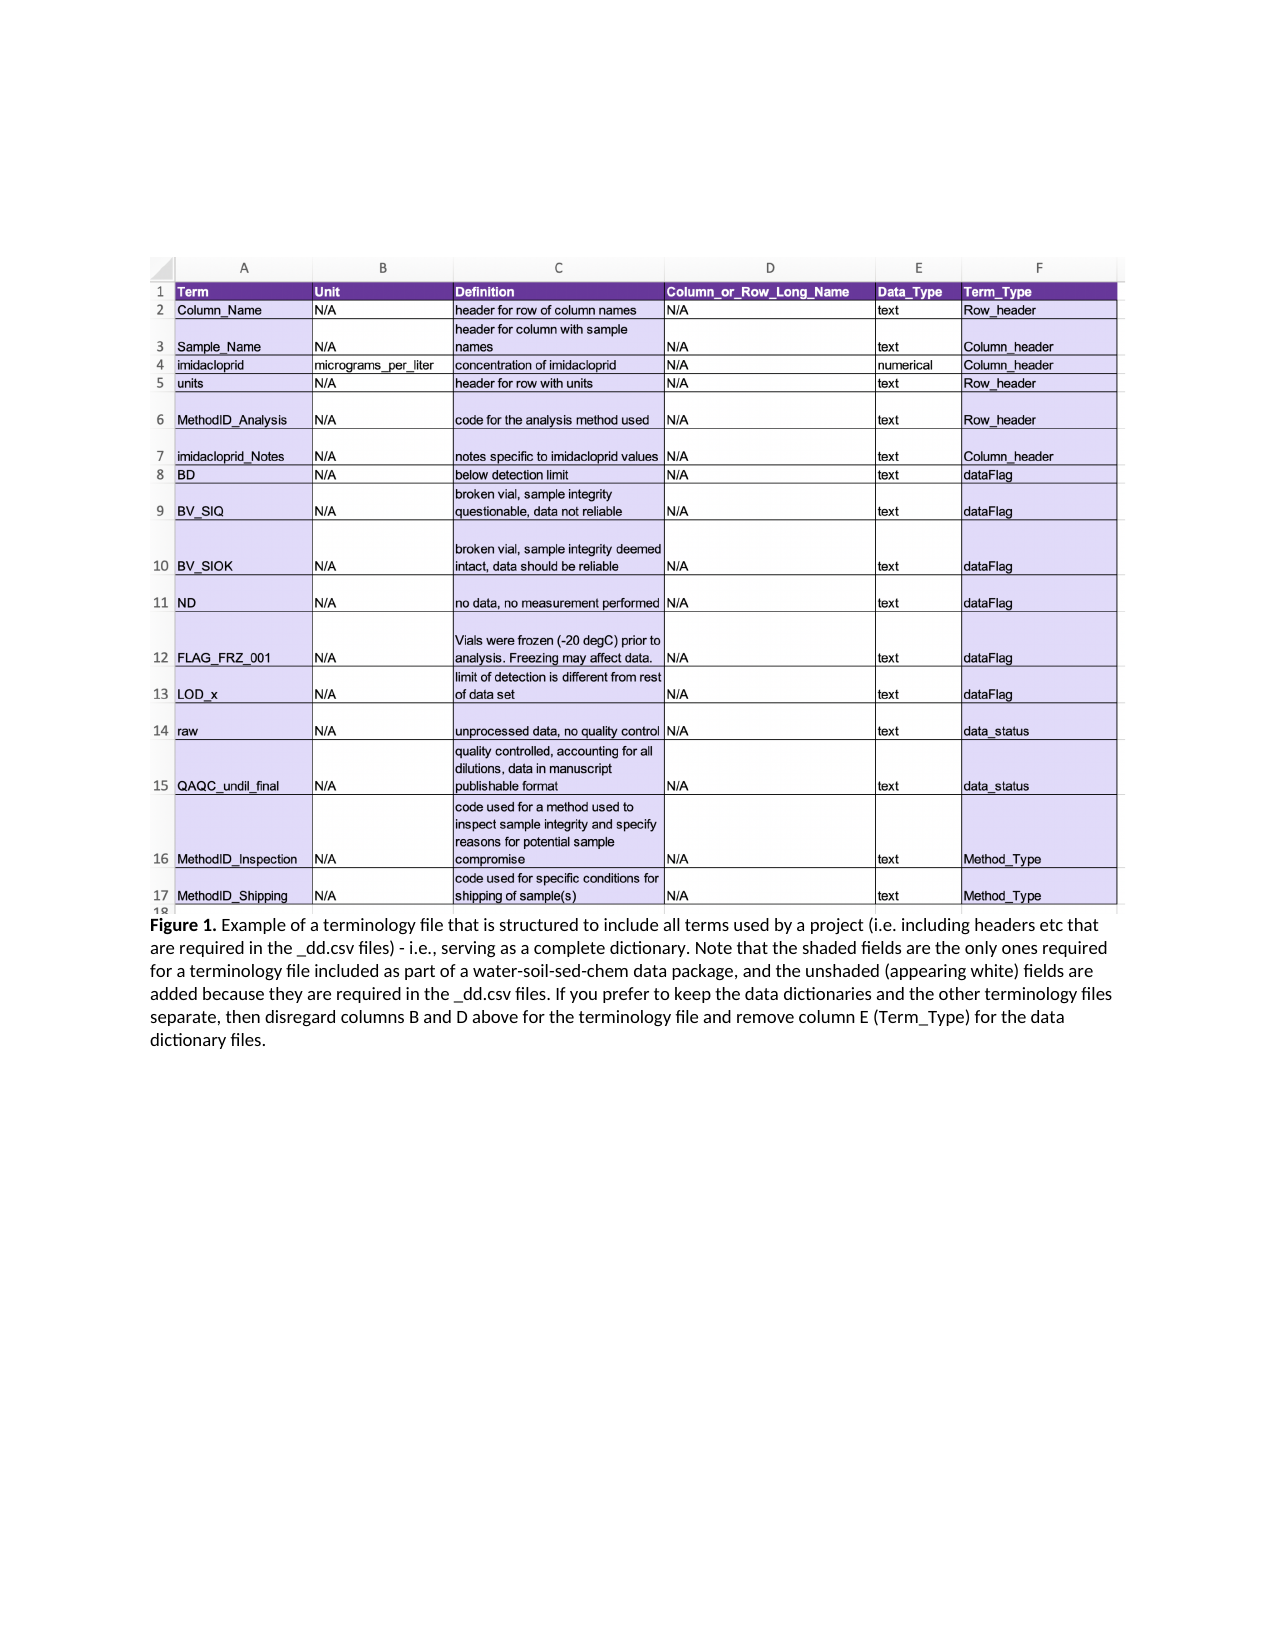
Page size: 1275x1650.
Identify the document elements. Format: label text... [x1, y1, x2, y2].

text Figure 1. Example of a terminology file that is structured to include all terms used by a project (i.e. including headers etc that are required in the _dd.csv files) - i.e., serving as a complete dictionary. Note that the shaded fields are the only ones required for a terminology file included as part of a water-soil-sed-chem data package, and the unshaded (appearing white) fields are added because they are required in the _dd.csv files. If you prefer to keep the data dictionaries and the other terminology files separate, then disregard columns B and D above for the terminology file and remove column E (Term_Type) for the data dictionary files. [150, 914, 1125, 1051]
picture [150, 257, 1125, 914]
